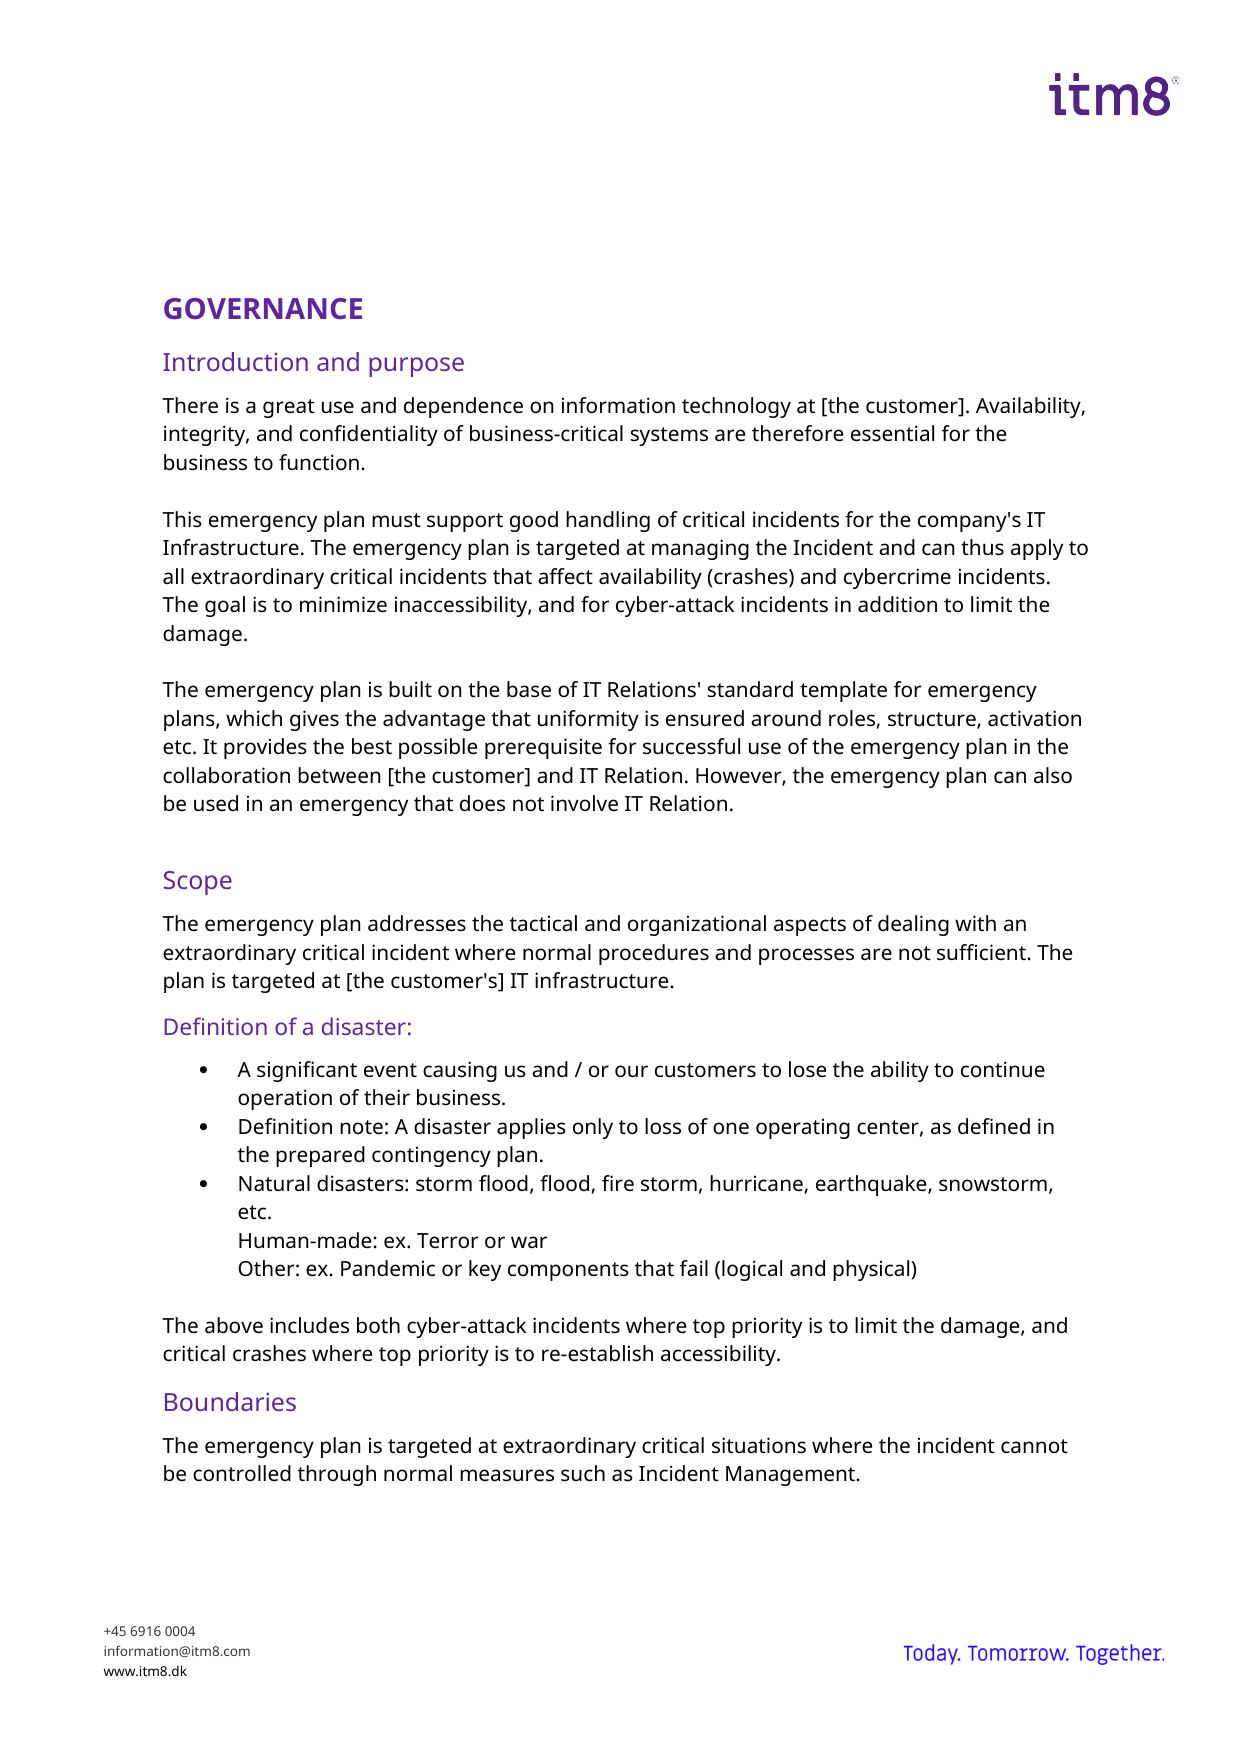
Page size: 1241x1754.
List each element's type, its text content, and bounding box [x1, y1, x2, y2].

subtitle Scope [162, 863, 1092, 897]
text The emergency plan addresses the tactical and organizational aspects of dealing with an extraordinary critical incident where normal procedures and processes are not sufficient. The plan is targeted at [the customer's] IT infrastructure. [162, 909, 1092, 995]
list Definition note: A disaster applies only to loss of one operating center, as defined in the prepared contingency plan. [200, 1112, 1092, 1169]
text The emergency plan is built on the base of IT Relations' standard template for emergency plans, which gives the advantage that uniformity is ensured around roles, structure, activation etc. It provides the best possible prerequisite for successful use of the emergency plan in the collaboration between [the customer] and IT Relation. However, the emergency plan can also be used in an emergency that does not involve IT Relation. [162, 676, 1092, 818]
text This emergency plan must support good handling of critical incidents for the company's IT Infrastructure. The emergency plan is targeted at managing the Incident and can thus apply to all extraordinary critical incidents that affect availability (crashes) and cybercrime incidents. The goal is to minimize inaccessibility, and for cyber-attack incidents in addition to limit the damage. [162, 505, 1092, 647]
subtitle Introduction and purpose [162, 344, 1092, 379]
subtitle Boundaries [162, 1384, 1092, 1419]
picture [1049, 73, 1180, 116]
text The above includes both cyber-attack incidents where top priority is to limit the damage, and critical crashes where top priority is to re-establish accessibility. [162, 1311, 1092, 1368]
subtitle Definition of a disaster: [162, 1011, 1092, 1043]
text There is a great use and dependence on information technology at [the customer]. Availability, integrity, and confidentiality of business-critical systems are therefore essential for the business to function. [162, 391, 1092, 476]
text The emergency plan is targeted at extraordinary critical situations where the incident cannot be controlled through normal measures such as Incident Management. [162, 1431, 1092, 1488]
list Natural disasters: storm flood, flood, fire storm, hurricane, earthquake, snowstorm, etc. Human-made: ex. Terror or war Other: ex. Pandemic or key components that fail (logical and physical) [200, 1169, 1092, 1283]
subtitle GOVERNANCE [162, 288, 1092, 328]
picture [903, 1644, 1165, 1665]
list A significant event causing us and / or our customers to lose the ability to continue operation of their business. [200, 1055, 1092, 1112]
